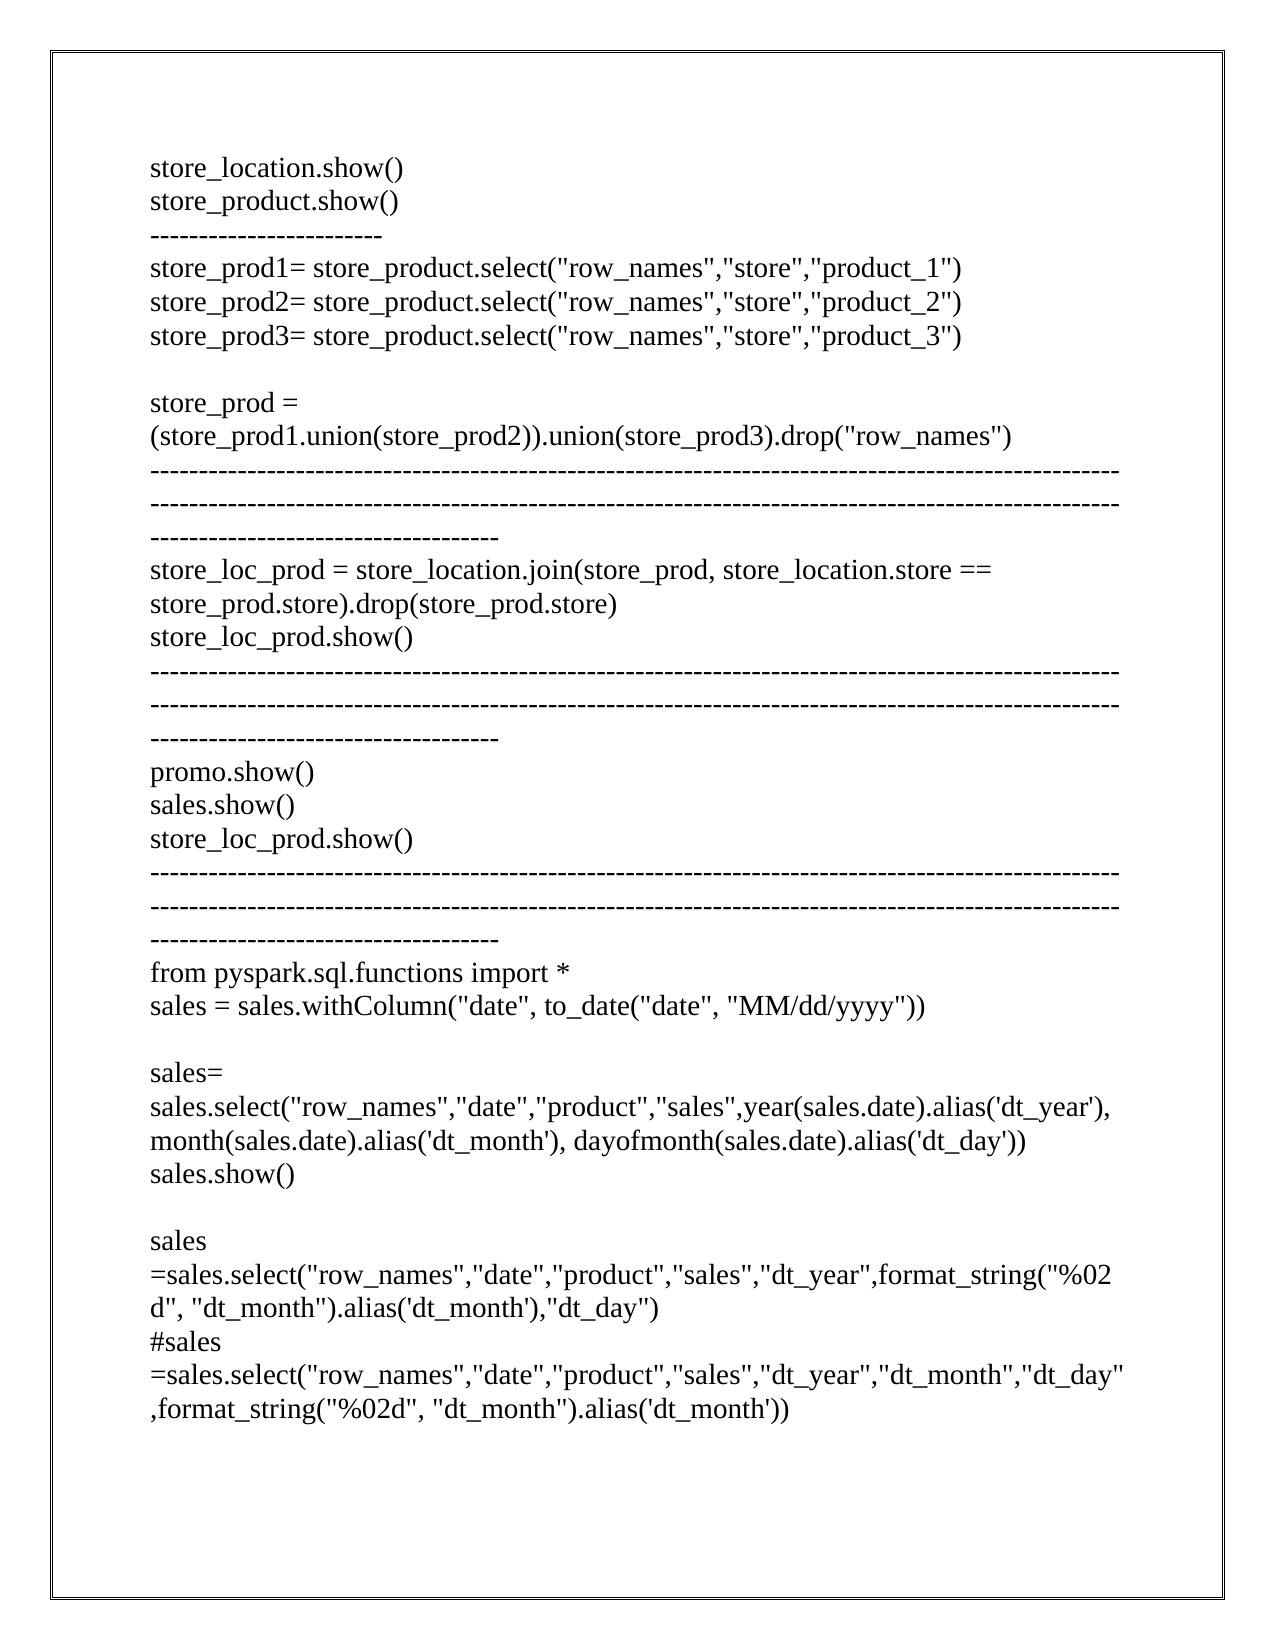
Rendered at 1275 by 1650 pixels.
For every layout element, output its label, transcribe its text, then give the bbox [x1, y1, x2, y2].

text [150, 150, 1125, 351]
text sales= sales.select("row_names","date","product","sales",year(sales.date).alias('dt_year'), month(sales.date).alias('dt_month'), dayofmonth(sales.date).alias('dt_day')) sales.show() [150, 1056, 1125, 1190]
text store_prod = (store_prod1.union(store_prod2)).union(store_prod3).drop("row_names") -------------------------------------------------------------------------------------------------------------------------------------------------------------------------------------------------------------------------------------------- store_loc_prod = store_location.join(store_prod, store_location.store == store_prod.store).drop(store_prod.store) store_loc_prod.show() -------------------------------------------------------------------------------------------------------------------------------------------------------------------------------------------------------------------------------------------- promo.show() sales.show() store_loc_prod.show() -------------------------------------------------------------------------------------------------------------------------------------------------------------------------------------------------------------------------------------------- from pyspark.sql.functions import * sales = sales.withColumn("date", to_date("date", "MM/dd/yyyy")) [150, 385, 1125, 1022]
text sales =sales.select("row_names","date","product","sales","dt_year",format_string("%02d", "dt_month").alias('dt_month'),"dt_day") #sales =sales.select("row_names","date","product","sales","dt_year","dt_month","dt_day",format_string("%02d", "dt_month").alias('dt_month')) [150, 1223, 1125, 1424]
